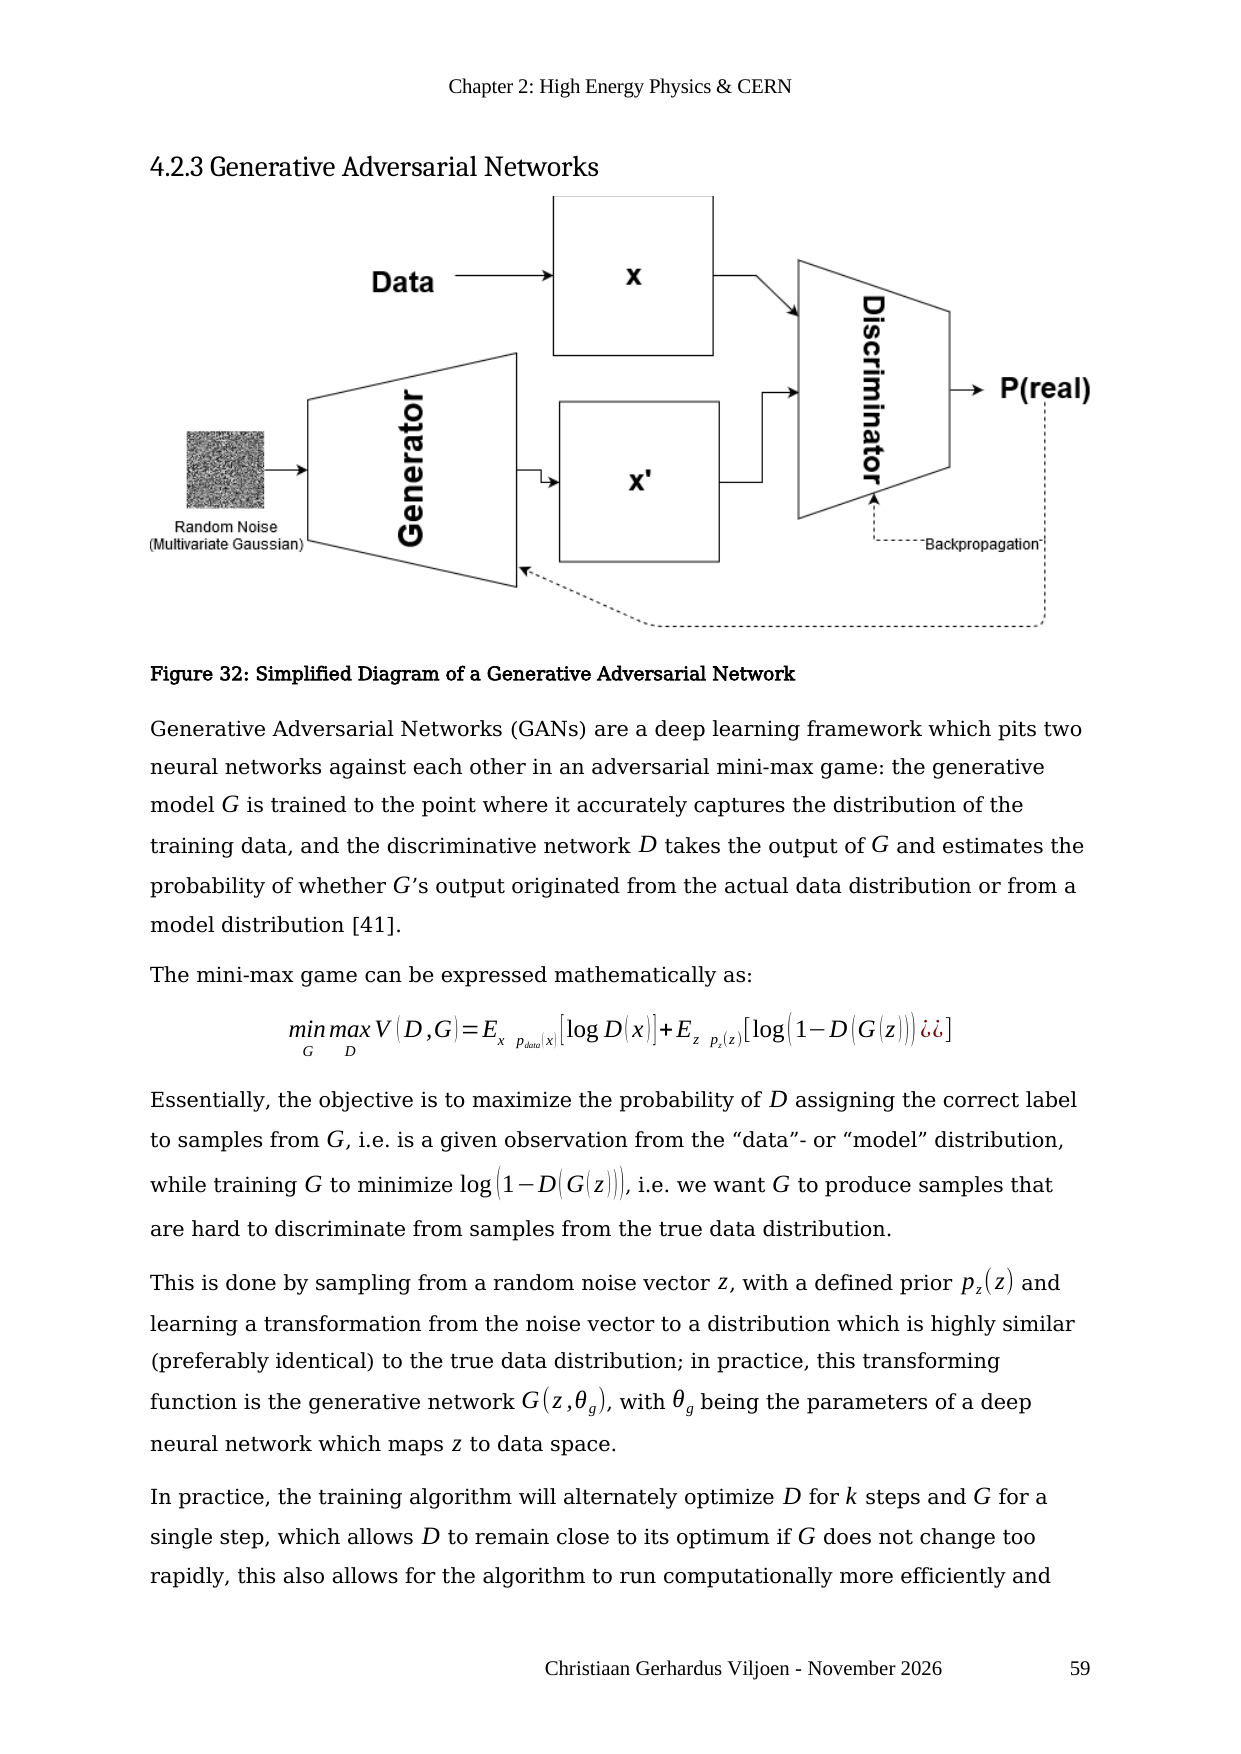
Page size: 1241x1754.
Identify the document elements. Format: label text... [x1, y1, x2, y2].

text Essentially, the objective is to maximize the probability of assigning the correct label to samples from , i.e. is a given observation from the “data”- or “model” distribution, while training to minimize , i.e. we want to produce samples that are hard to discriminate from samples from the true data distribution. [150, 1086, 1090, 1241]
subtitle Generative Adversarial Networks [150, 150, 1090, 183]
text Generative Adversarial Networks (GANs) are a deep learning framework which pits two neural networks against each other in an adversarial mini-max game: the generative model is trained to the point where it accurately captures the distribution of the training data, and the discriminative network takes the output of and estimates the probability of whether ’s output originated from the actual data distribution or from a model distribution . [150, 716, 1090, 936]
text The mini-max game can be expressed mathematically as: [150, 961, 1090, 986]
text This is done by sampling from a random noise vector , with a defined prior and learning a transformation from the noise vector to a distribution which is highly similar (preferably identical) to the true data distribution; in practice, this transforming function is the generative network , with being the parameters of a deep neural network which maps to data space. [150, 1266, 1090, 1457]
picture [150, 196, 1091, 637]
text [150, 1482, 1090, 1588]
